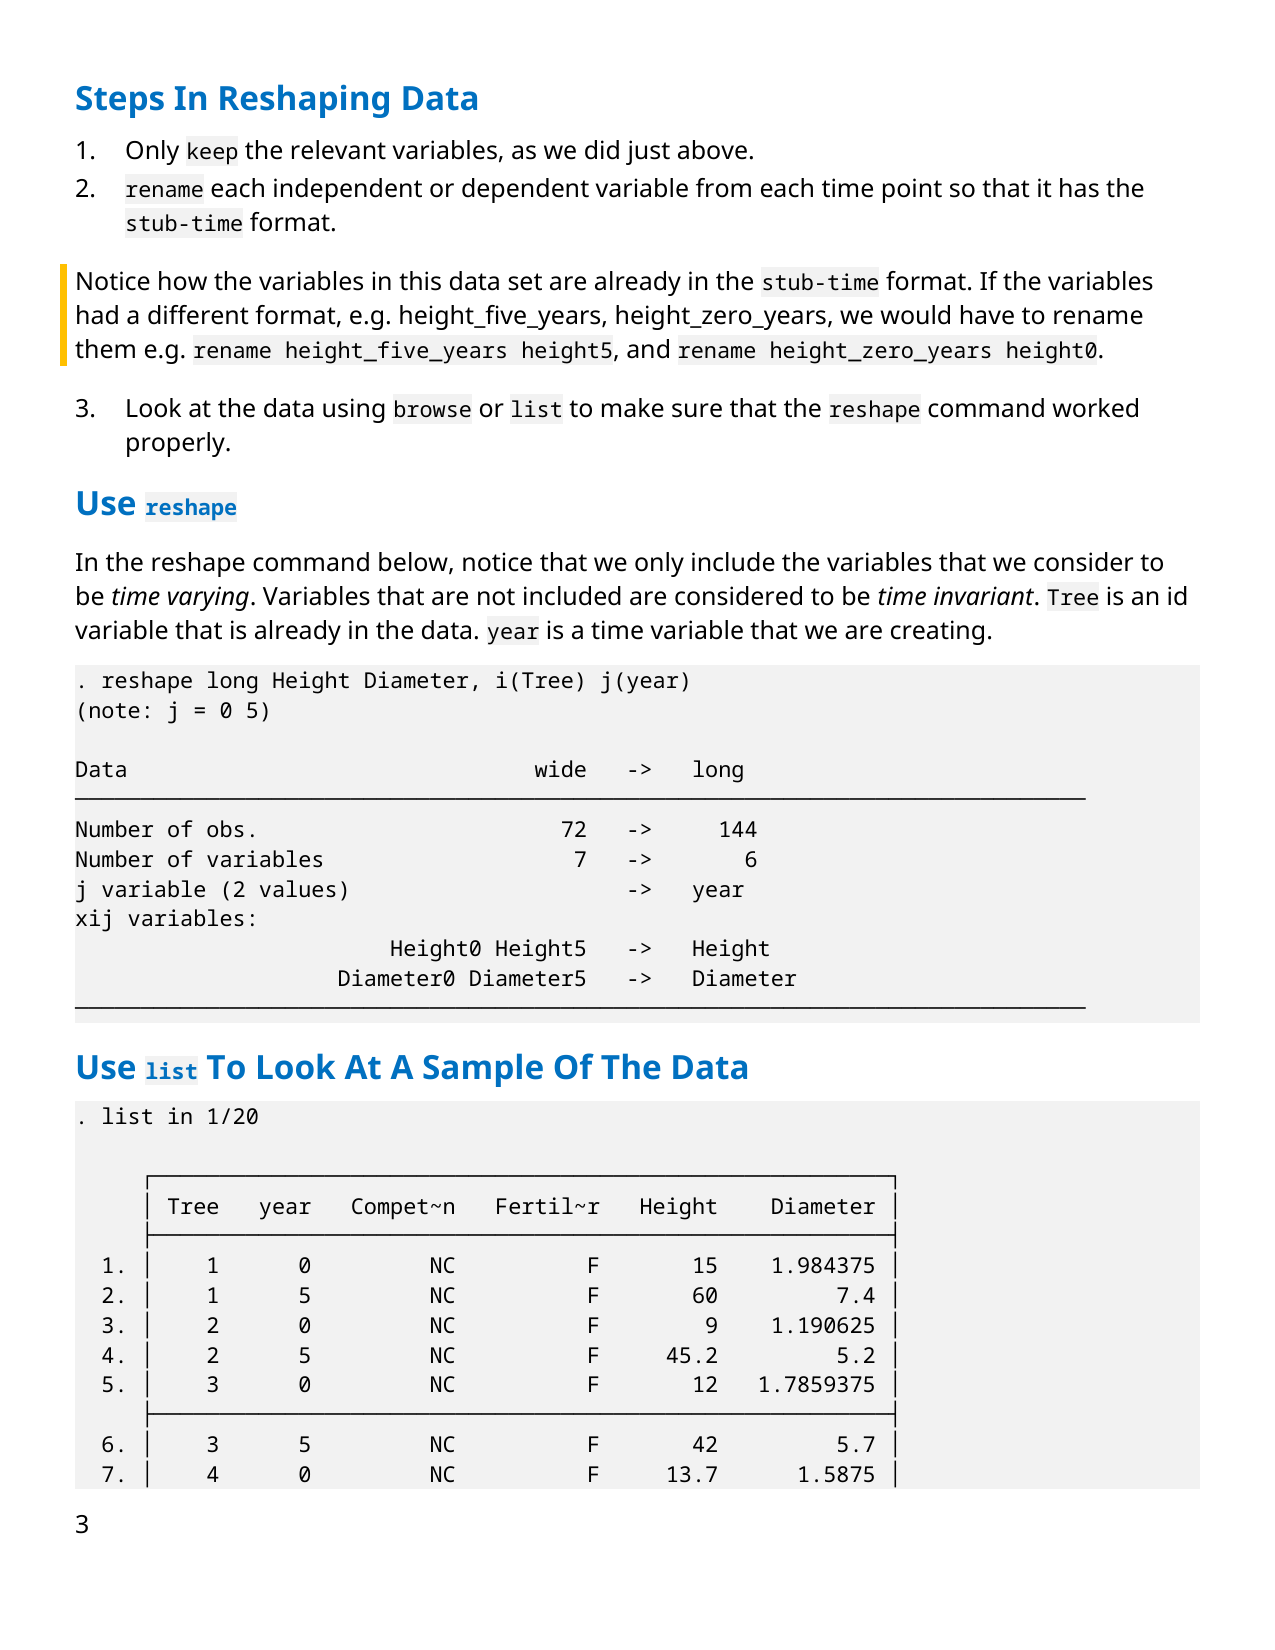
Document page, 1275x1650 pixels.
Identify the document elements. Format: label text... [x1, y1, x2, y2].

list Only keep the relevant variables, as we did just above. [75, 133, 1200, 167]
list rename each independent or dependent variable from each time point so that it has the stub-time format. [75, 171, 1200, 239]
text Notice how the variables in this data set are already in the stub-time format. If the variables had a different format, e.g. height_five_years, height_zero_years, we would have to rename them e.g. rename height_five_years height5, and rename height_zero_years height0. [67, 264, 1200, 366]
subtitle Use reshape [75, 480, 1200, 525]
list Look at the data using browse or list to make sure that the reshape command worked properly. [75, 391, 1200, 459]
subtitle Steps In Reshaping Data [75, 75, 1200, 120]
subtitle Use list To Look At A Sample Of The Data [75, 1043, 1200, 1089]
text In the reshape command below, notice that we only include the variables that we consider to be time varying. Variables that are not included are considered to be time invariant. Tree is an id variable that is already in the data. year is a time variable that we are creating. [75, 544, 1200, 646]
text . reshape long Height Diameter, i(Tree) j(year) (note: j = 0 5) Data wide -> long ───────────────────────────────────────────────────────────────────────────── Number of obs. 72 -> 144 Number of variables 7 -> 6 j variable (2 values) -> year xij variables: Height0 Height5 -> Height Diameter0 Diameter5 -> Diameter ───────────────────────────────────────────────────────────────────────────── [75, 665, 1200, 1023]
